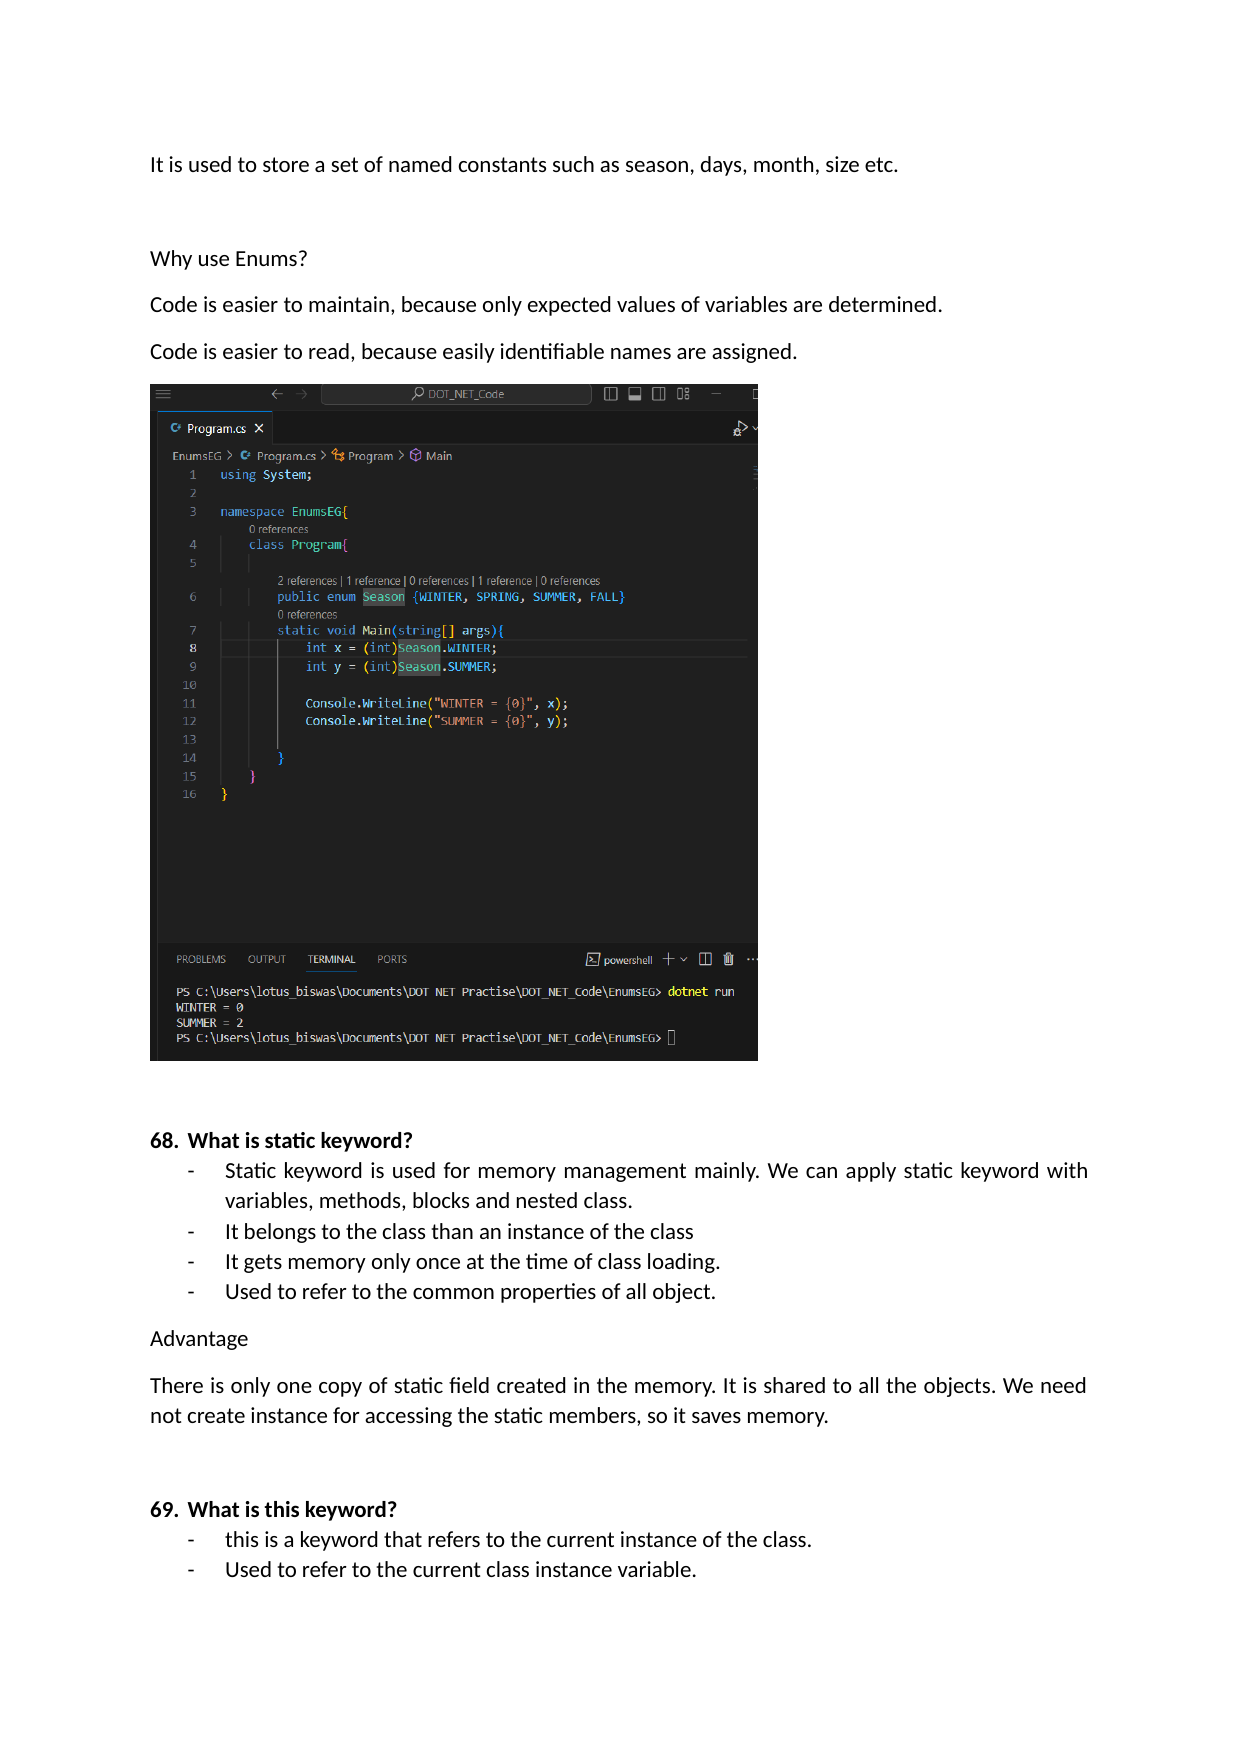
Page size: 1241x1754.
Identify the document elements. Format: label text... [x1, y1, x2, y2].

list Static keyword is used for memory management mainly. We can apply static keyword with variables, methods, blocks and nested class. [187, 1156, 1090, 1215]
text It is used to store a set of named constants such as season, days, month, size etc. [150, 150, 1090, 178]
list Used to refer to the current class instance variable. [187, 1555, 1090, 1583]
text Code is easier to maintain, because only expected values of variables are determined. [150, 291, 1090, 319]
list It gets memory only once at the time of class loading. [187, 1247, 1090, 1275]
list What is this keyword? [150, 1495, 1090, 1523]
text Why use Enums? [150, 244, 1090, 272]
text Advantage [150, 1324, 1090, 1352]
text There is only one copy of static field created in the memory. It is shared to all the objects. We need not create instance for accessing the static members, so it saves memory. [150, 1371, 1090, 1429]
picture [150, 384, 758, 1061]
list Used to refer to the common properties of all object. [187, 1277, 1090, 1305]
list It belongs to the class than an instance of the class [187, 1217, 1090, 1245]
text Code is easier to read, because easily identifiable names are assigned. [150, 337, 1090, 366]
list this is a keyword that refers to the current instance of the class. [187, 1525, 1090, 1553]
list What is static keyword? [150, 1126, 1090, 1154]
